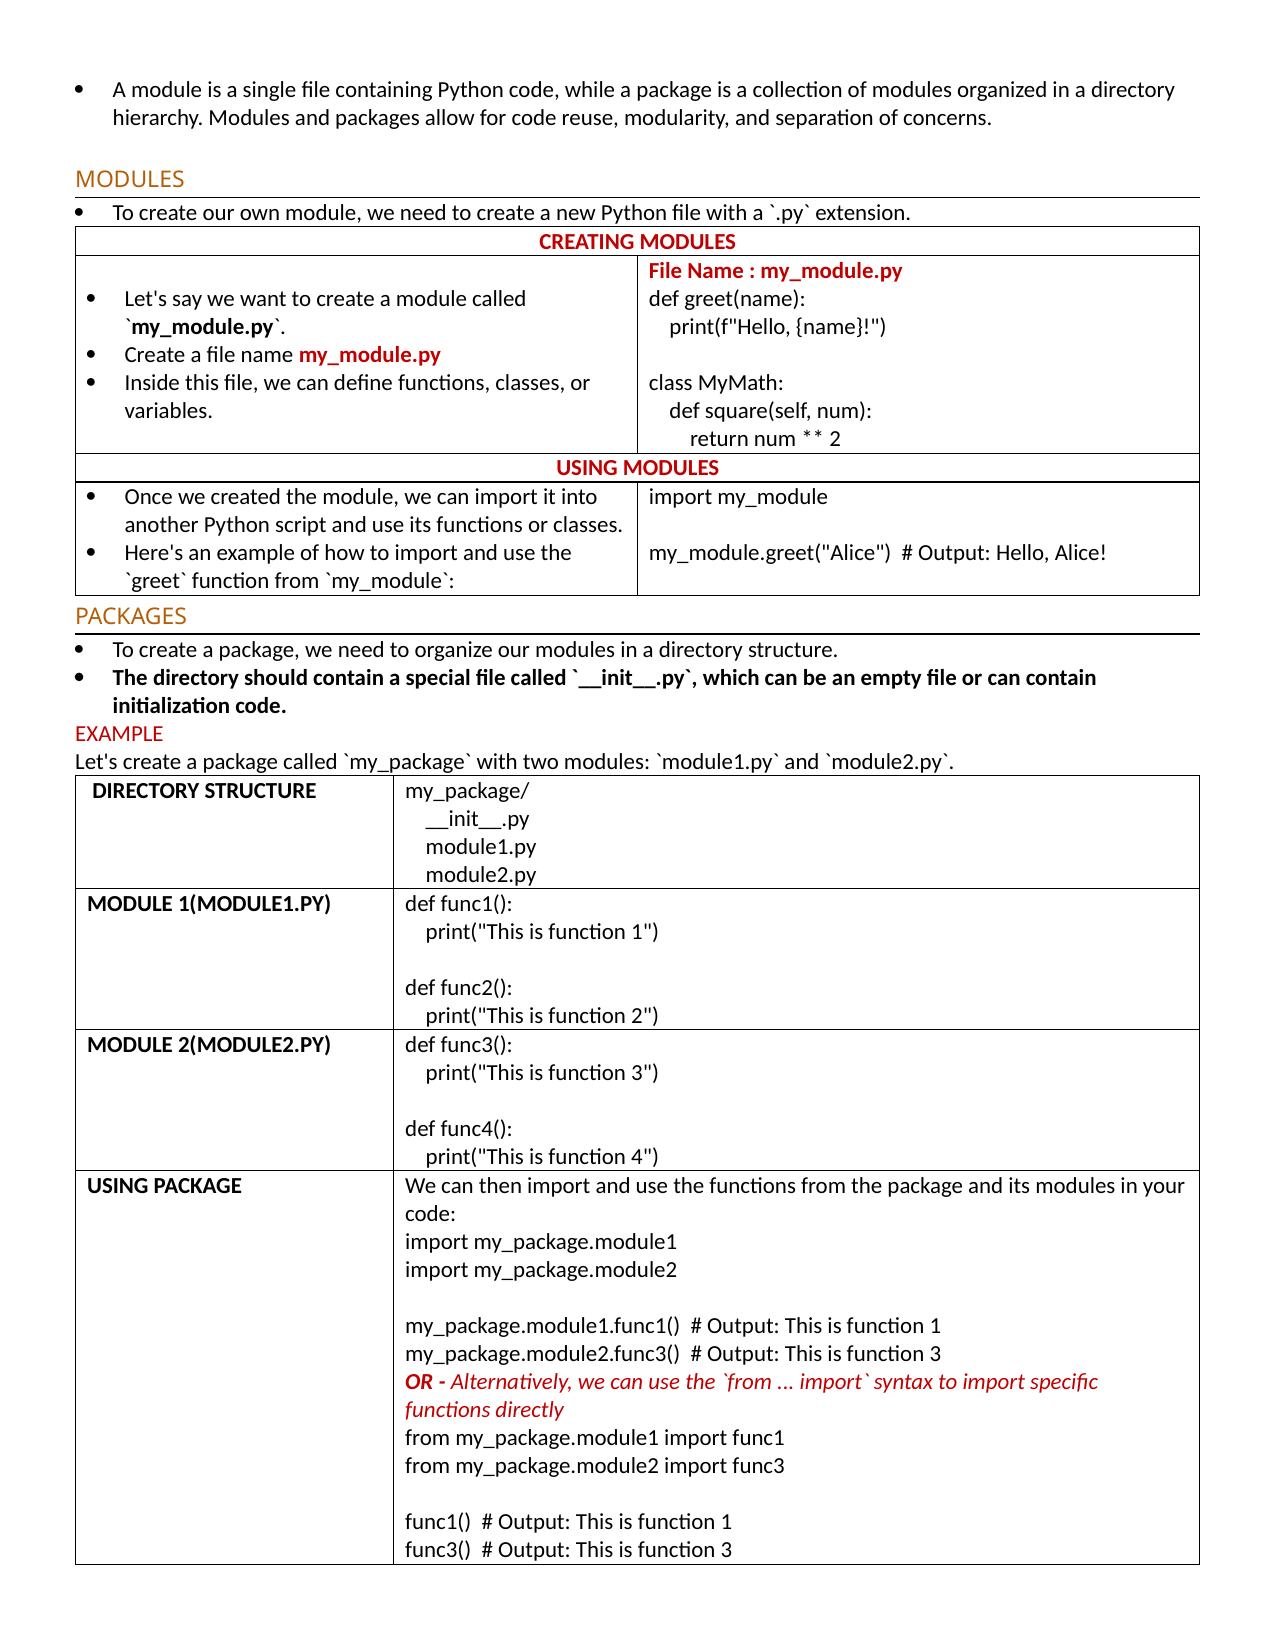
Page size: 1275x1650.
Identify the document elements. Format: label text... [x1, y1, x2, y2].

table_cell Once we created the module, we can import it into another Python script and use its functions or classes. Here's an example of how to import and use the `greet` function from `my_module`: [76, 483, 637, 594]
table_cell Let's say we want to create a module called `my_module.py`. Create a file name my_module.py Inside this file, we can define functions, classes, or variables. [76, 256, 637, 452]
text EXAMPLE [75, 719, 1200, 747]
subtitle PACKAGES [75, 600, 1200, 633]
table_cell File Name : my_module.py def greet(name): print(f"Hello, {name}!") class MyMath: def square(self, num): return num ** 2 [638, 256, 1199, 452]
table_header my_package/ __init__.py module1.py module2.py [394, 776, 1199, 888]
list To create our own module, we need to create a new Python file with a `.py` extension. [75, 198, 1200, 226]
table_cell def func1(): print("This is function 1") def func2(): print("This is function 2") [394, 889, 1199, 1029]
list To create a package, we need to organize our modules in a directory structure. [75, 635, 1200, 663]
text Let's create a package called `my_package` with two modules: `module1.py` and `module2.py`. [75, 747, 1200, 775]
table_header CREATING MODULES [76, 227, 1199, 255]
list A module is a single file containing Python code, while a package is a collection of modules organized in a directory hierarchy. Modules and packages allow for code reuse, modularity, and separation of concerns. [75, 75, 1200, 131]
table_header DIRECTORY STRUCTURE [76, 776, 393, 888]
table_cell USING PACKAGE [76, 1171, 393, 1563]
table_cell MODULE 1(MODULE1.PY) [76, 889, 393, 1029]
subtitle MODULES [75, 163, 1200, 197]
table_cell MODULE 2(MODULE2.PY) [76, 1030, 393, 1170]
table_cell def func3(): print("This is function 3") def func4(): print("This is function 4") [394, 1030, 1199, 1170]
table_cell USING MODULES [76, 454, 1199, 481]
table_cell import my_module my_module.greet("Alice") # Output: Hello, Alice! [638, 483, 1199, 594]
list The directory should contain a special file called `__init__.py`, which can be an empty file or can contain initialization code. [75, 663, 1200, 719]
table_cell We can then import and use the functions from the package and its modules in your code: import my_package.module1 import my_package.module2 my_package.module1.func1() # Output: This is function 1 my_package.module2.func3() # Output: This is function 3 OR - Alternatively, we can use the `from ... import` syntax to import specific functions directly from my_package.module1 import func1 from my_package.module2 import func3 func1() # Output: This is function 1 func3() # Output: This is function 3 [394, 1171, 1199, 1563]
